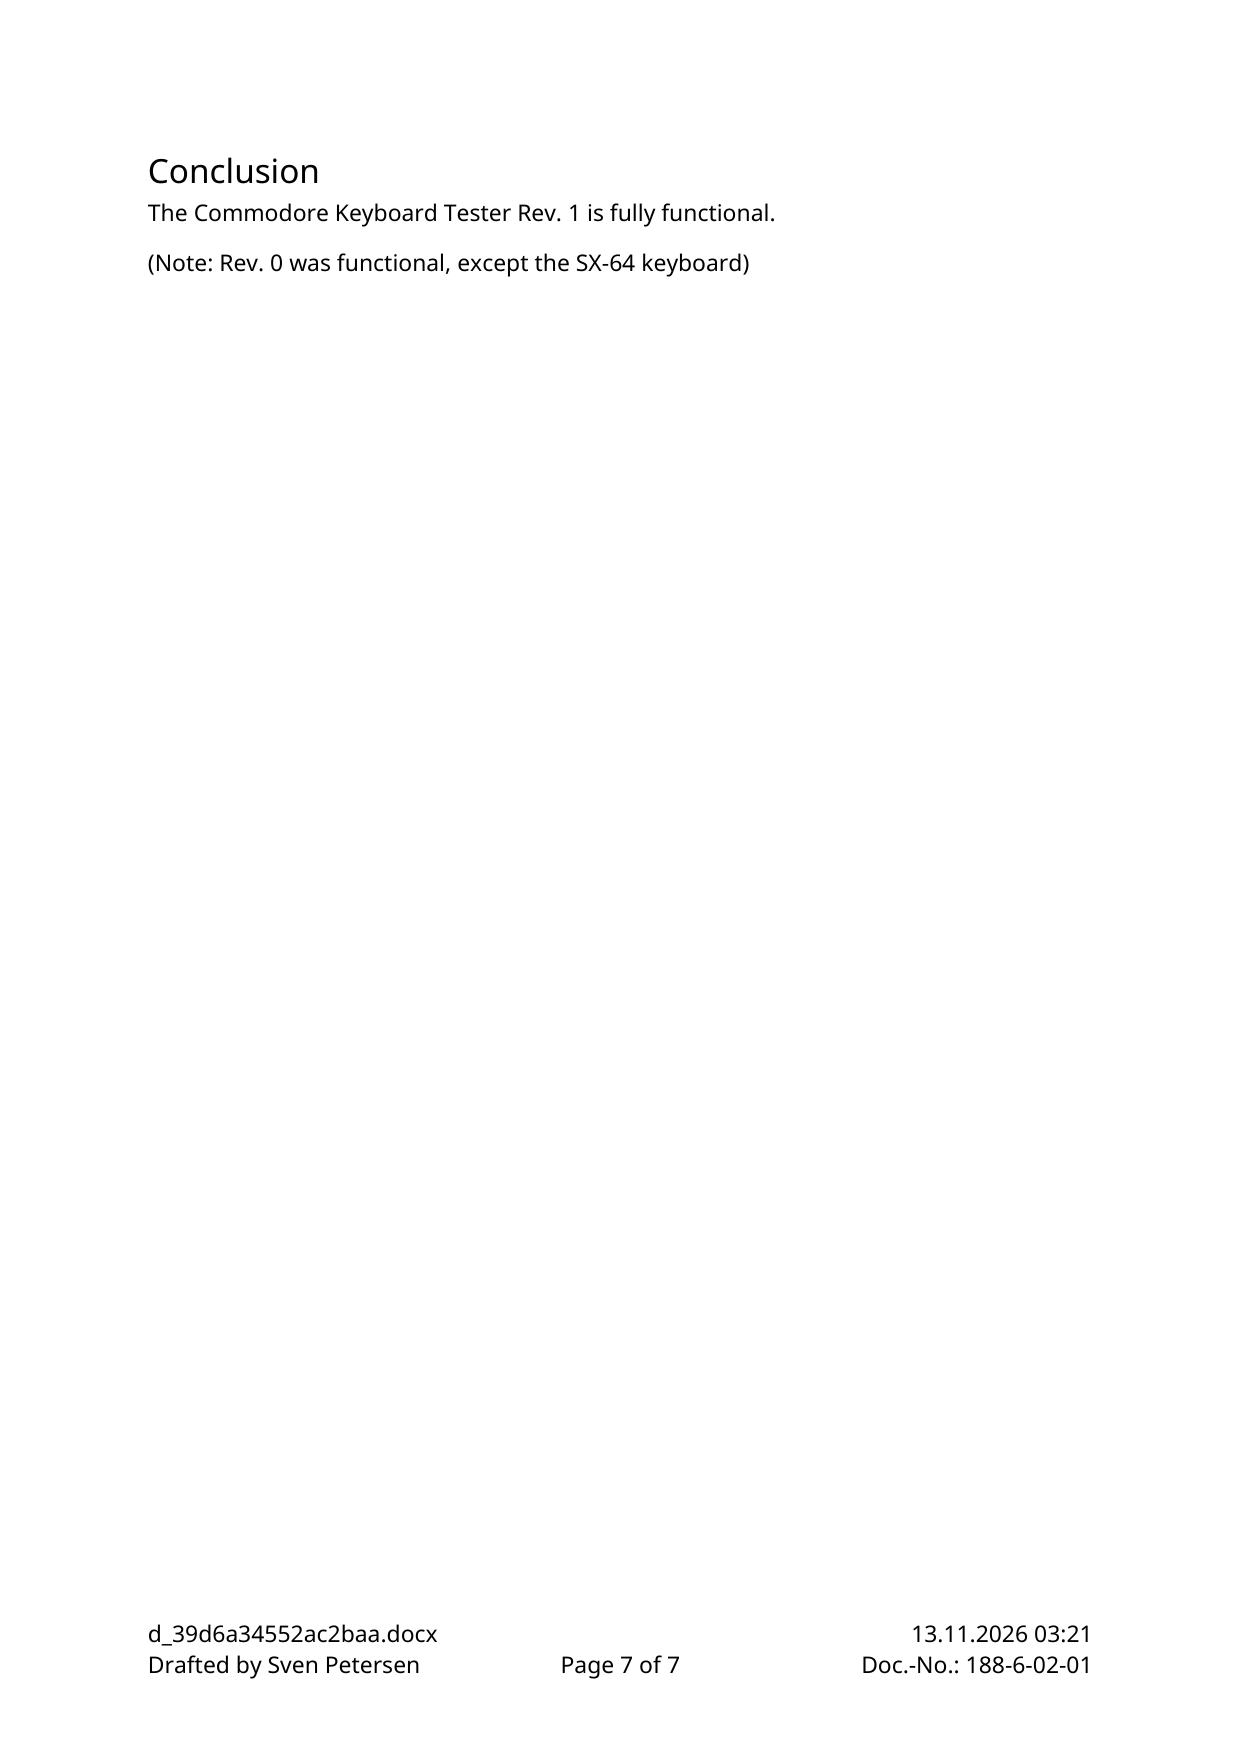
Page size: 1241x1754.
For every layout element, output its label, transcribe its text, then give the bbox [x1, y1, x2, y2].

text (Note: Rev. 0 was functional, except the SX-64 keyboard) [148, 247, 1093, 278]
text The Commodore Keyboard Tester Rev. 1 is fully functional. [148, 197, 1093, 228]
subtitle Conclusion [148, 148, 1093, 193]
